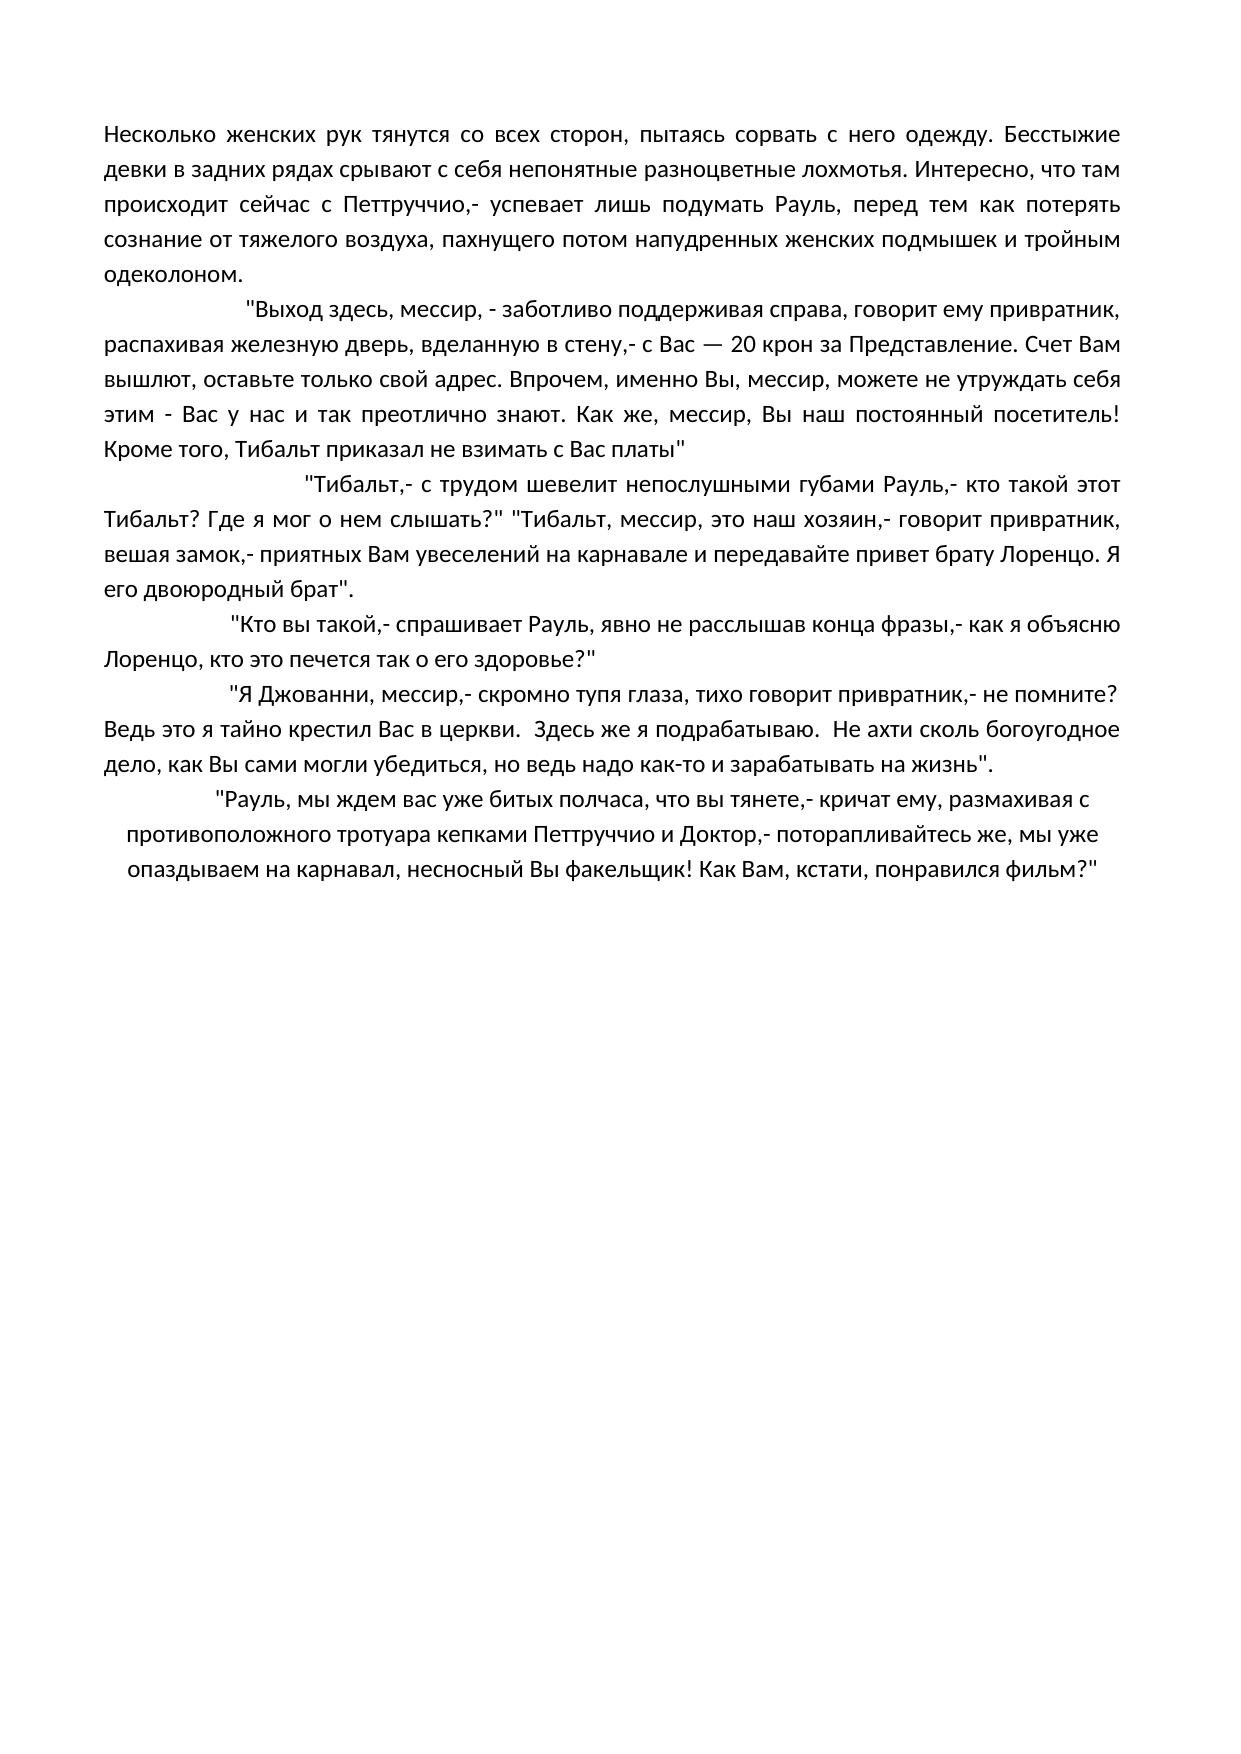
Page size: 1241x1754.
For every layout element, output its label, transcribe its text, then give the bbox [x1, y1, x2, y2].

text "Я Джованни, мессир,- скромно тупя глаза, тихо говорит привратник,- не помните? Ведь это я тайно крестил Вас в церкви. Здесь же я подрабатываю. Не ахти сколь богоугодное дело, как Вы сами могли убедиться, но ведь надо как-то и зарабатывать на жизнь". [103, 678, 1122, 779]
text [103, 118, 1122, 289]
text "Кто вы такой,- спрашивает Рауль, явно не расслышав конца фразы,- как я объясню Лоренцо, кто это печется так о его здоровье?" [103, 608, 1122, 674]
text "Выход здесь, мессир, - заботливо поддерживая справа, говорит ему привратник, распахивая железную дверь, вделанную в стену,- с Вас — 20 крон за Представление. Счет Вам вышлют, оставьте только свой адрес. Впрочем, именно Вы, мессир, можете не утруждать себя этим - Вас у нас и так преотлично знают. Как же, мессир, Вы наш постоянный посетитель! Кроме того, Тибальт приказал не взимать с Вас платы" [103, 293, 1122, 464]
text "Рауль, мы ждем вас уже битых полчаса, что вы тянете,- кричат ему, размахивая с противоположного тротуара кепками Петтруччио и Доктор,- поторапливайтесь же, мы уже опаздываем на карнавал, несносный Вы факельщик! Как Вам, кстати, понравился фильм?" [103, 783, 1122, 884]
text "Тибальт,- с трудом шевелит непослушными губами Рауль,- кто такой этот Тибальт? Где я мог о нем слышать?" "Тибальт, мессир, это наш хозяин,- говорит привратник, вешая замок,- приятных Вам увеселений на карнавале и передавайте привет брату Лоренцо. Я его двоюродный брат". [103, 468, 1122, 604]
